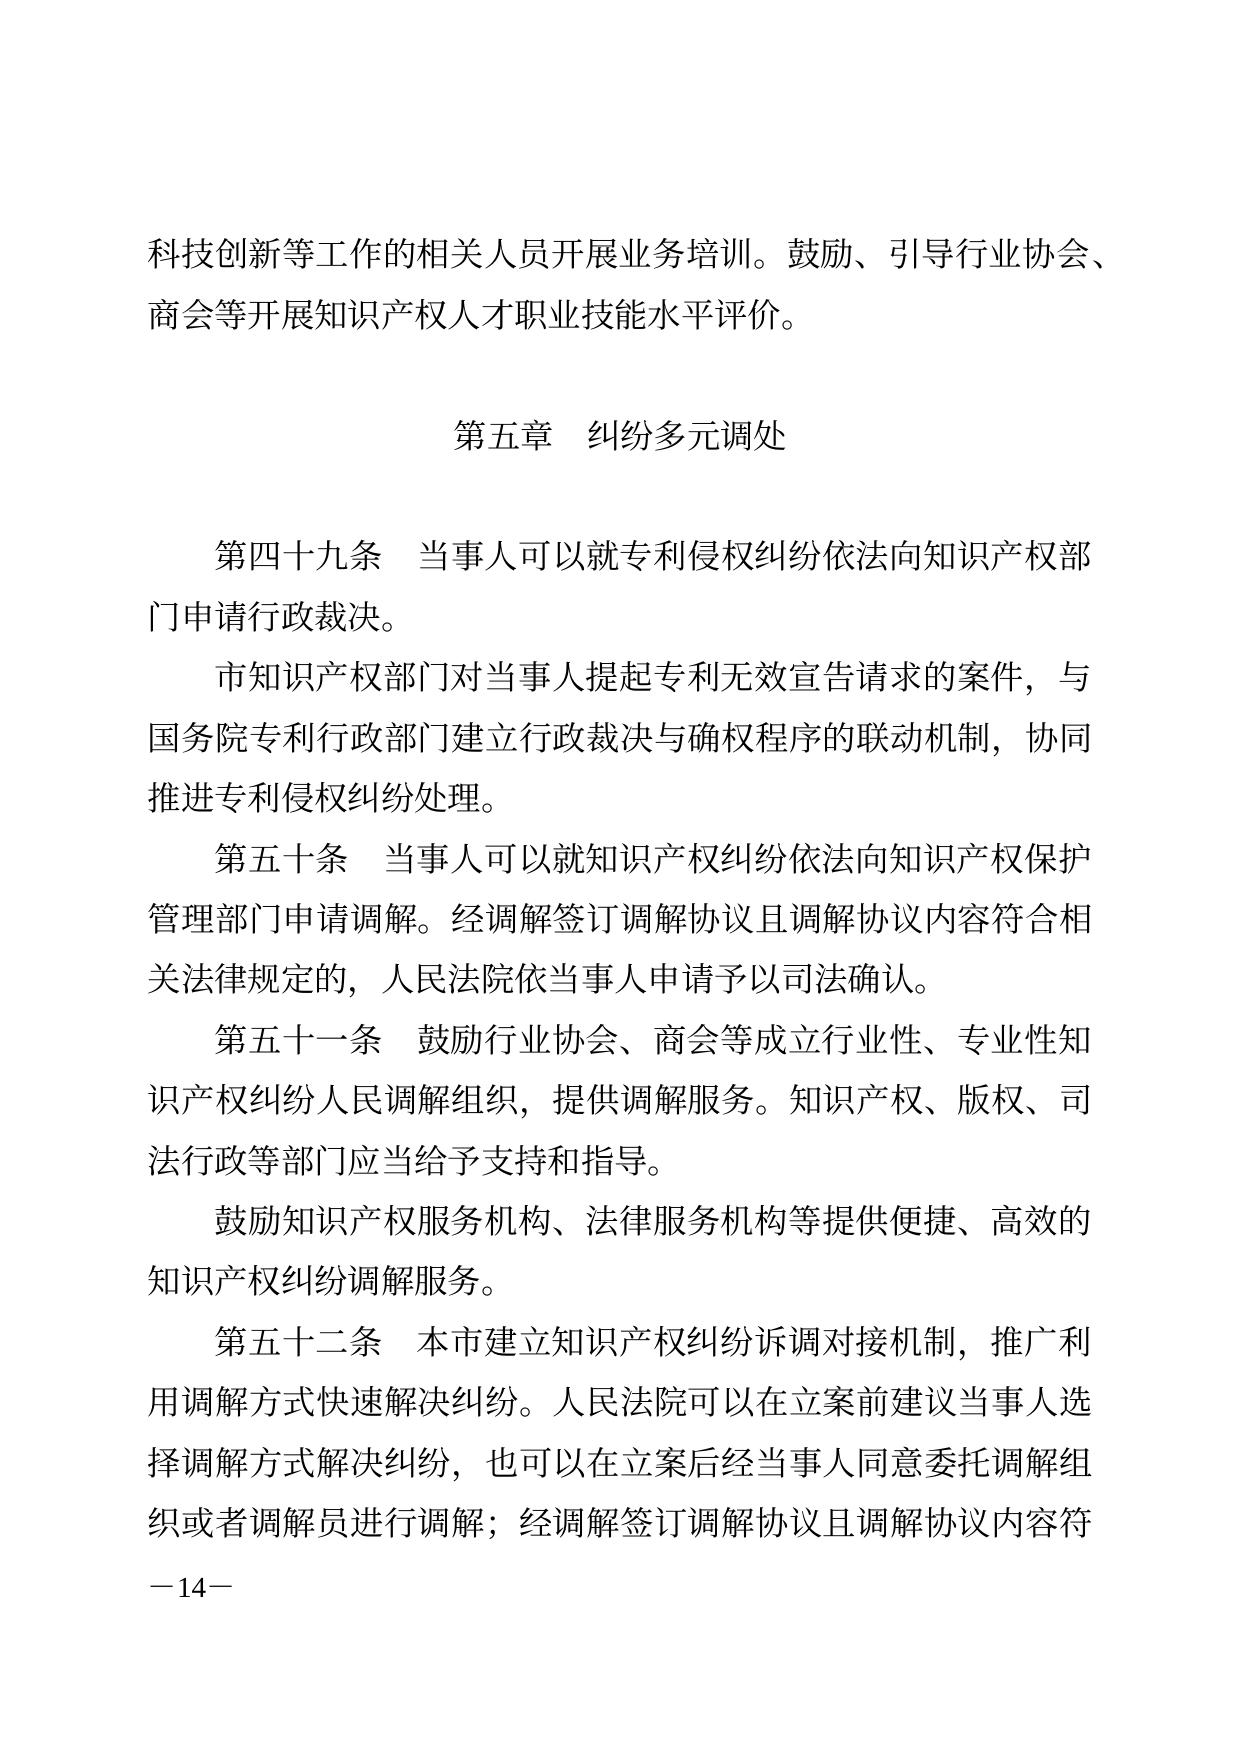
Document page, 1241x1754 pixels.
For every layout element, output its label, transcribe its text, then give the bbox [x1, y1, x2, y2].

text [148, 1306, 1092, 1548]
text 市知识产权部门对当事人提起专利无效宣告请求的案件，与国务院专利行政部门建立行政裁决与确权程序的联动机制，协同推进专利侵权纠纷处理。 [148, 641, 1092, 823]
text 第四十九条 当事人可以就专利侵权纠纷依法向知识产权部门申请行政裁决。 [148, 521, 1092, 641]
text 第五十条 当事人可以就知识产权纠纷依法向知识产权保护管理部门申请调解。经调解签订调解协议且调解协议内容符合相关法律规定的，人民法院依当事人申请予以司法确认。 [148, 823, 1092, 1004]
text 鼓励知识产权服务机构、法律服务机构等提供便捷、高效的知识产权纠纷调解服务。 [148, 1185, 1092, 1306]
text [148, 218, 1092, 339]
text 第五章 纠纷多元调处 [148, 400, 1092, 460]
text 第五十一条 鼓励行业协会、商会等成立行业性、专业性知识产权纠纷人民调解组织，提供调解服务。知识产权、版权、司法行政等部门应当给予支持和指导。 [148, 1004, 1092, 1185]
